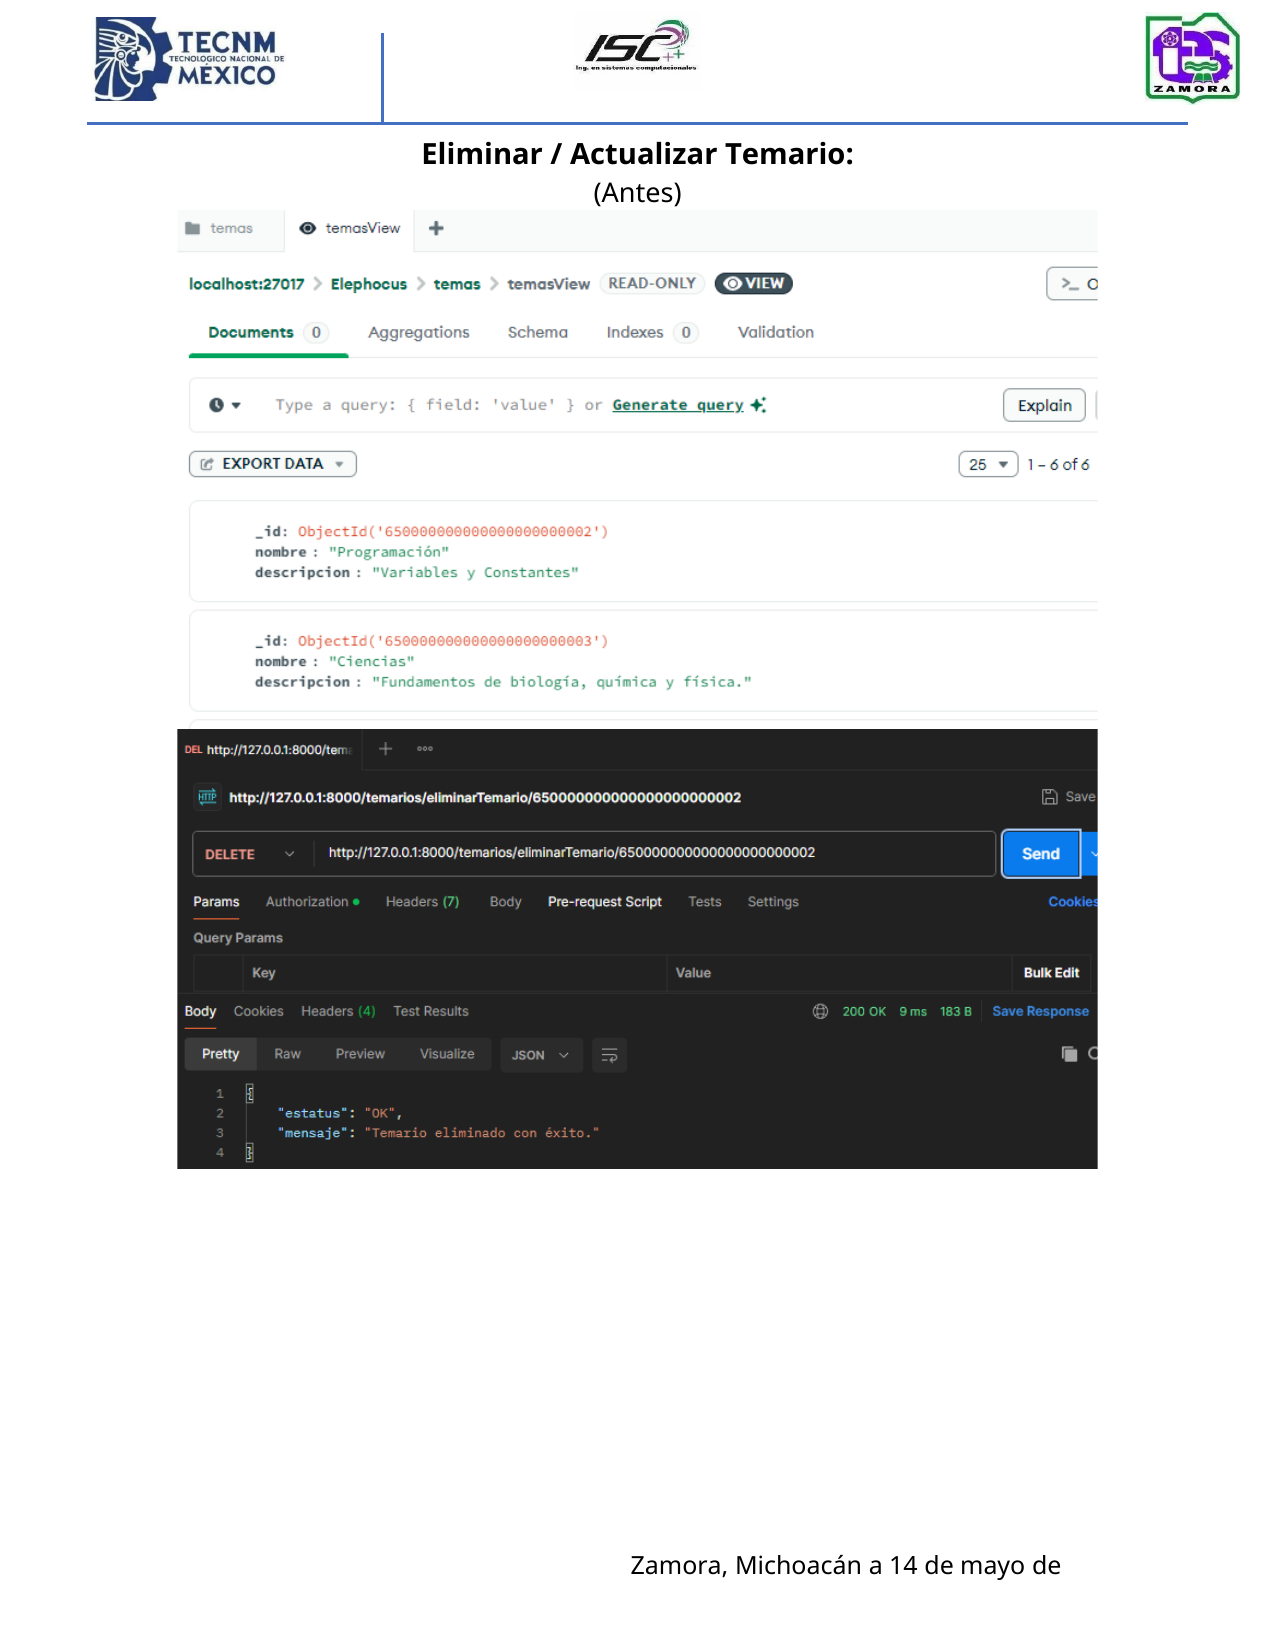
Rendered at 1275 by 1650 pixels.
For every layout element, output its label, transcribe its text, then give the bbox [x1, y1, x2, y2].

text (Antes) [75, 173, 1200, 210]
picture [177, 210, 1098, 1169]
picture [573, 11, 702, 91]
picture [1145, 12, 1241, 105]
text Eliminar / Actualizar Temario: [75, 133, 1200, 173]
picture [91, 17, 288, 101]
